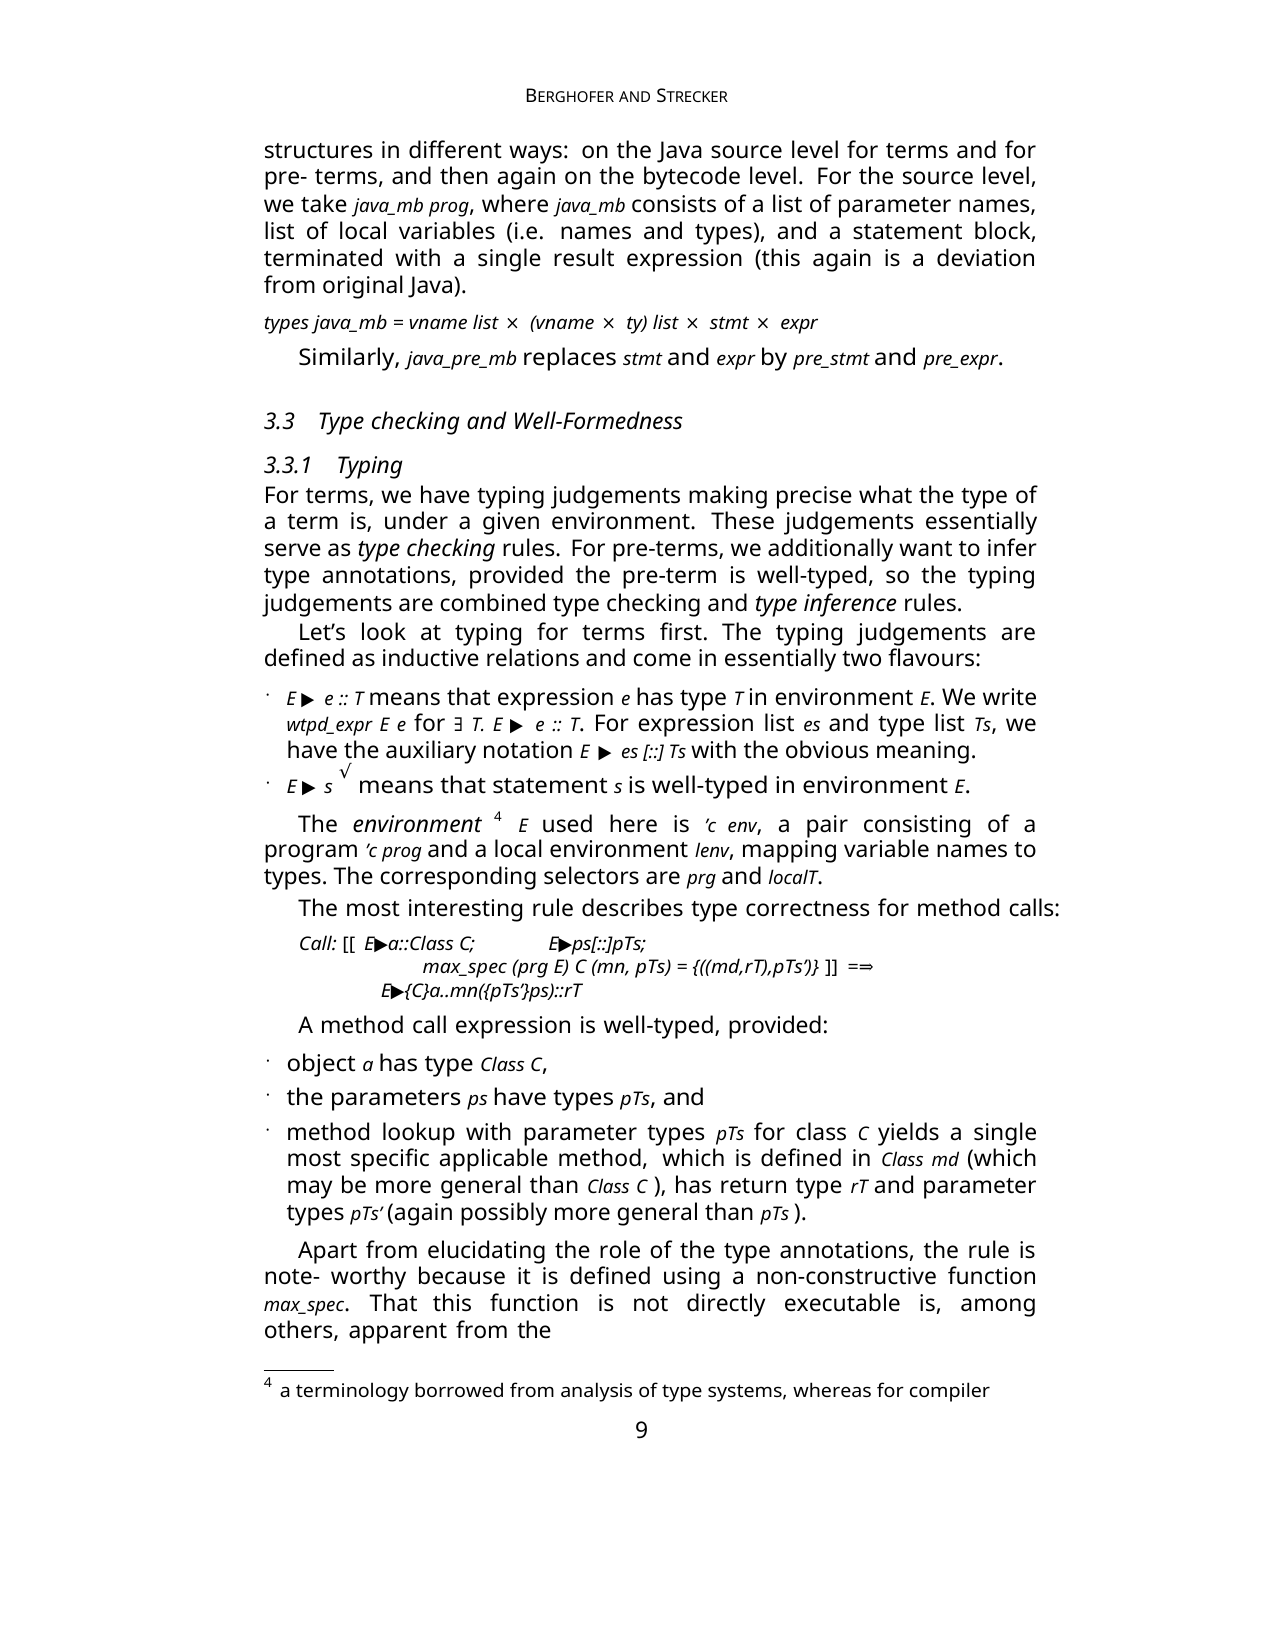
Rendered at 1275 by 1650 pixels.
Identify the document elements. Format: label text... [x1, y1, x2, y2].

text Let’s look at typing for terms first. The typing judgements are defined as inductive relations and come in essentially two flavours: [263, 619, 1037, 673]
text The most interesting rule describes type correctness for method calls: [298, 891, 1096, 922]
text Similarly, java_pre_mb replaces stmt and expr by pre_stmt and pre_expr. [298, 341, 1096, 372]
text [263, 1368, 1043, 1402]
list E ▶ s √ means that statement s is well-typed in environment E. [266, 765, 1096, 801]
list object a has type Class C, [266, 1047, 1096, 1078]
text structures in different ways: on the Java source level for terms and for pre- terms, and then again on the bytecode level. For the source level, we take java_mb prog, where java_mb consists of a list of parameter names, list of local variables (i.e. names and types), and a statement block, terminated with a single result expression (this again is a deviation from original Java). [263, 137, 1037, 300]
text For terms, we have typing judgements making precise what the type of a term is, under a given environment. These judgements essentially serve as type checking rules. For pre-terms, we additionally want to infer type annotations, provided the pre-term is well-typed, so the typing judgements are combined type checking and type inference rules. [263, 482, 1037, 618]
list the parameters ps have types pTs, and [266, 1081, 1096, 1112]
text E▶{C}a..mn({pTs’}ps)::rT [179, 978, 783, 1002]
text types java_mb = vname list × (vname × ty) list × stmt × expr [263, 309, 1096, 334]
text max_spec (prg E) C (mn, pTs) = {((md,rT),pTs’)} ]] =⇒ [247, 955, 1049, 978]
list E ▶ e :: T means that expression e has type T in environment E. We write wtpd_expr E e for ∃ T. E ▶ e :: T. For expression list es and type list Ts, we have the auxiliary notation E ▶ es [::] Ts with the obvious meaning. [266, 683, 1037, 765]
text A method call expression is well-typed, provided: [298, 1009, 1096, 1040]
text The environment 4 E used here is ’c env, a pair consisting of a program ’c prog and a local environment lenv, mapping variable names to types. The corresponding selectors are prg and localT. [263, 811, 1037, 891]
text Call: [[ E▶a::Class C; E▶ps[::]pTs; [179, 931, 766, 955]
list Typing [263, 449, 1096, 480]
list method lookup with parameter types pTs for class C yields a single most specific applicable method, which is defined in Class md (which may be more general than Class C ), has return type rT and parameter types pTs’ (again possibly more general than pTs ). [266, 1118, 1037, 1227]
list Type checking and Well-Formedness [263, 405, 1096, 437]
text Apart from elucidating the role of the type annotations, the rule is note- worthy because it is defined using a non-constructive function max_spec. That this function is not directly executable is, among others, apparent from the [263, 1237, 1037, 1346]
